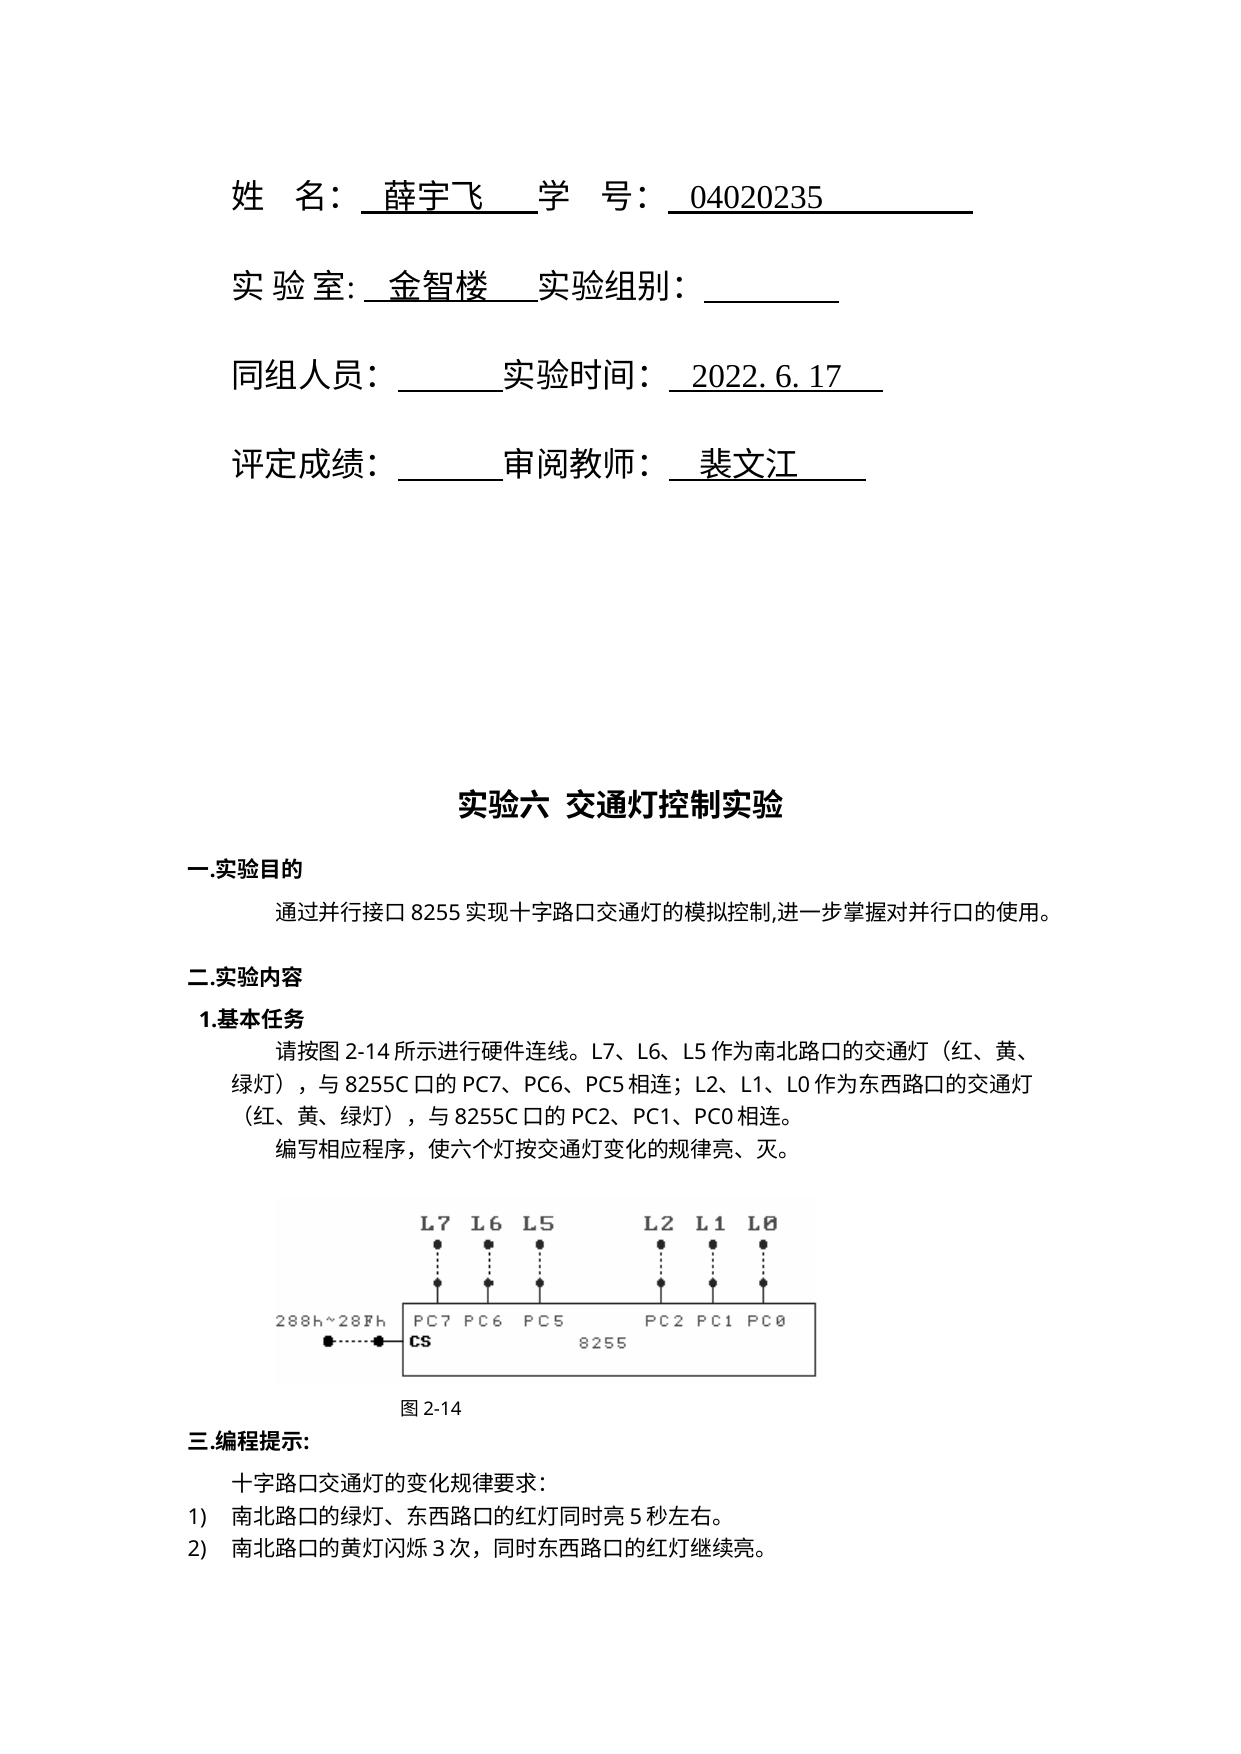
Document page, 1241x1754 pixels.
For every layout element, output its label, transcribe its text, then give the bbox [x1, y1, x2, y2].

text 姓 名： 薛宇飞 学 号： 04020235 [187, 162, 1053, 227]
text 同组人员： 实验时间： 2022. 6. 17 [187, 340, 1053, 405]
text 十字路口交通灯的变化规律要求： [187, 1466, 1053, 1498]
text 三.编程提示: [187, 1424, 1053, 1456]
text 1.基本任务 [187, 1001, 1053, 1034]
text 请按图2-14所示进行硬件连线。L7、L6、L5作为南北路口的交通灯（红、黄、绿灯），与8255C口的 PC7、PC6、PC5相连；L2、L1、L0作为东西路口的交通灯（红、黄、绿灯），与8255C口的PC2、PC1、PC0相连。 [231, 1034, 1053, 1131]
text 评定成绩： 审阅教师： 裴文江 [187, 429, 1053, 494]
list 南北路口的黄灯闪烁3次，同时东西路口的红灯继续亮。 [187, 1531, 1053, 1563]
text 一.实验目的 [187, 852, 1053, 884]
text 实 验 室: 金智楼 实验组别： [187, 251, 1053, 316]
text 二.实验内容 [187, 959, 1053, 992]
text 实验六 交通灯控制实验 [187, 771, 1053, 836]
text 通过并行接口8255实现十字路口交通灯的模拟控制,进一步掌握对并行口的使用。 [187, 894, 1053, 927]
text 图2-14 [231, 1391, 1053, 1424]
text 编写相应程序，使六个灯按交通灯变化的规律亮、灭。 [231, 1131, 1053, 1164]
list 南北路口的绿灯、东西路口的红灯同时亮5秒左右。 [187, 1498, 1053, 1531]
